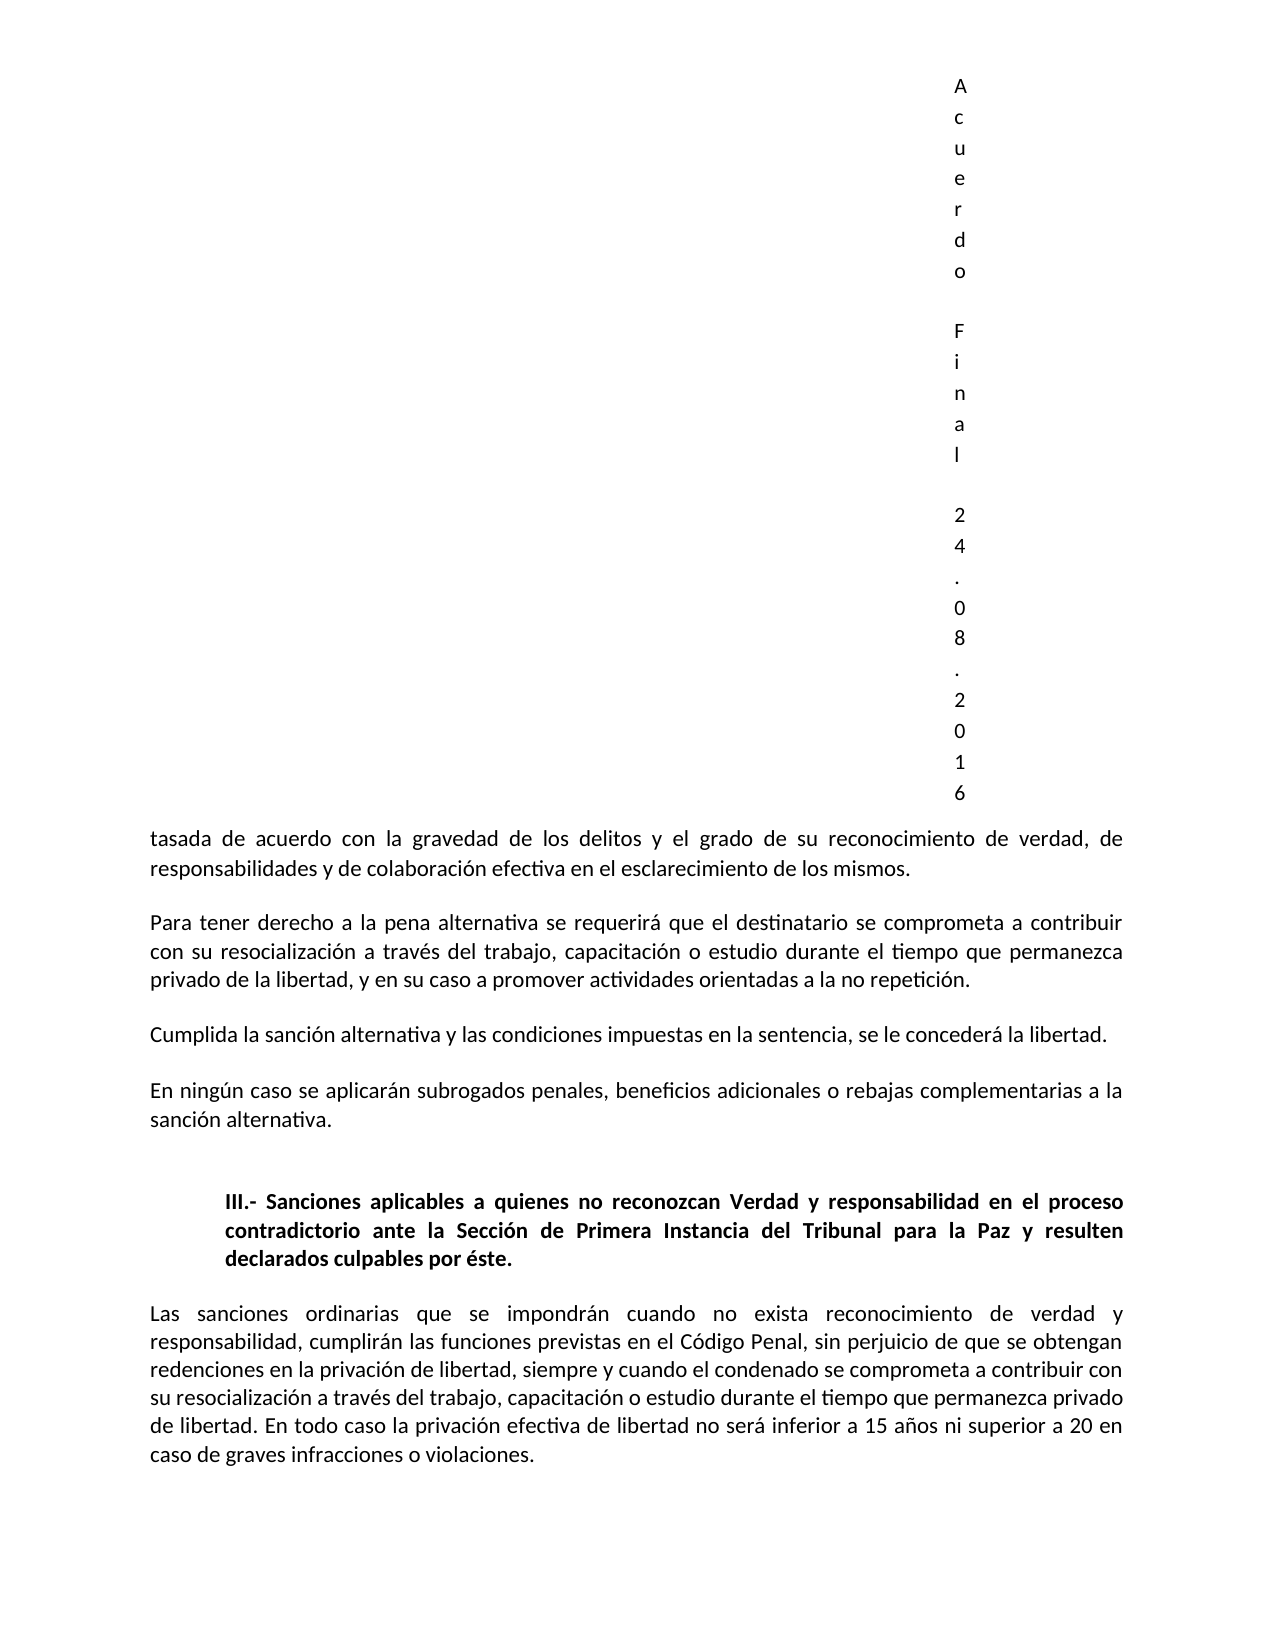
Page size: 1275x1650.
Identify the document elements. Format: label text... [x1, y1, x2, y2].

text Para tener derecho a la pena alternativa se requerirá que el destinatario se comprometa a contribuir con su resocialización a través del trabajo, capacitación o estudio durante el tiempo que permanezca privado de la libertad, y en su caso a promover actividades orientadas a la no repetición. [150, 908, 1125, 994]
text Cumplida la sanción alternativa y las condiciones impuestas en la sentencia, se le concederá la libertad. [150, 1020, 1125, 1048]
text III.- Sanciones aplicables a quienes no reconozcan Verdad y responsabilidad en el proceso contradictorio ante la Sección de Primera Instancia del Tribunal para la Paz y resulten declarados culpables por éste. [225, 1187, 1125, 1273]
text En ningún caso se aplicarán subrogados penales, beneficios adicionales o rebajas complementarias a la sanción alternativa. [150, 1076, 1125, 1133]
text Las sanciones ordinarias que se impondrán cuando no exista reconocimiento de verdad y responsabilidad, cumplirán las funciones previstas en el Código Penal, sin perjuicio de que se obtengan redenciones en la privación de libertad, siempre y cuando el condenado se comprometa a contribuir con su resocialización a través del trabajo, capacitación o estudio durante el tiempo que permanezca privado de libertad. En todo caso la privación efectiva de libertad no será inferior a 15 años ni superior a 20 en caso de graves infracciones o violaciones. [150, 1299, 1125, 1468]
text tasada de acuerdo con la gravedad de los delitos y el grado de su reconocimiento de verdad, de responsabilidades y de colaboración efectiva en el esclarecimiento de los mismos. [150, 824, 1125, 882]
